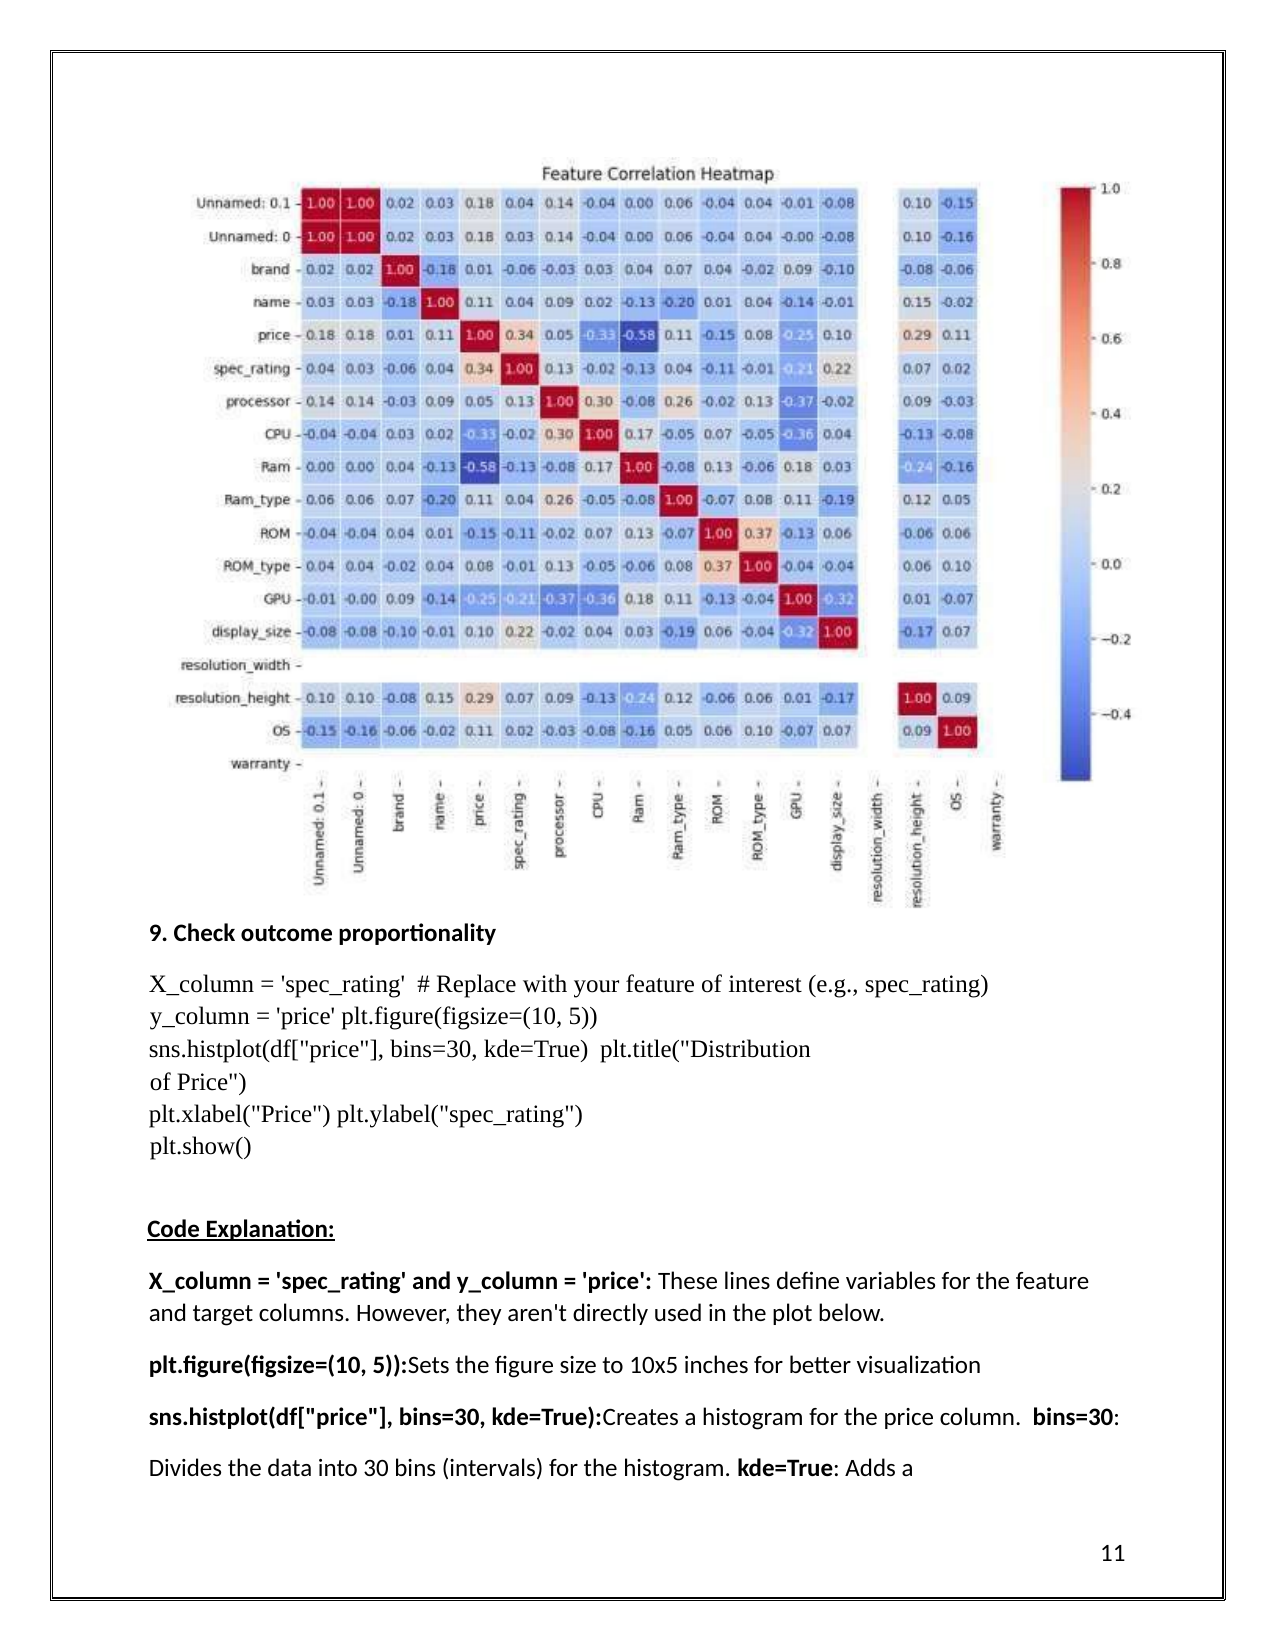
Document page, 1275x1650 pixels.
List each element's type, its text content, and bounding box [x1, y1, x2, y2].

text Code Explanation: [147, 1213, 1185, 1244]
text plt.xlabel("Price") plt.ylabel("spec_rating") plt.show() [148, 1099, 583, 1160]
text sns.histplot(df["price"], bins=30, kde=True) plt.title("Distribution of Price") [148, 1034, 811, 1095]
picture [167, 157, 1142, 916]
text 9. Check outcome proportionality [148, 917, 1185, 948]
text X_column = 'spec_rating' and y_column = 'price': These lines define variables for the feature and target columns. However, they aren't directly used in the plot below. [148, 1265, 1130, 1328]
text plt.figure(figsize=(10, 5)):Sets the figure size to 10x5 inches for better visualization sns.histplot(df["price"], bins=30, kde=True):Creates a histogram for the price column. bins=30: Divides the data into 30 bins (intervals) for the histogram. kde=True: Adds a [148, 1349, 1130, 1483]
text X_column = 'spec_rating' # Replace with your feature of interest (e.g., spec_rating) y_column = 'price' plt.figure(figsize=(10, 5)) [148, 969, 1095, 1031]
